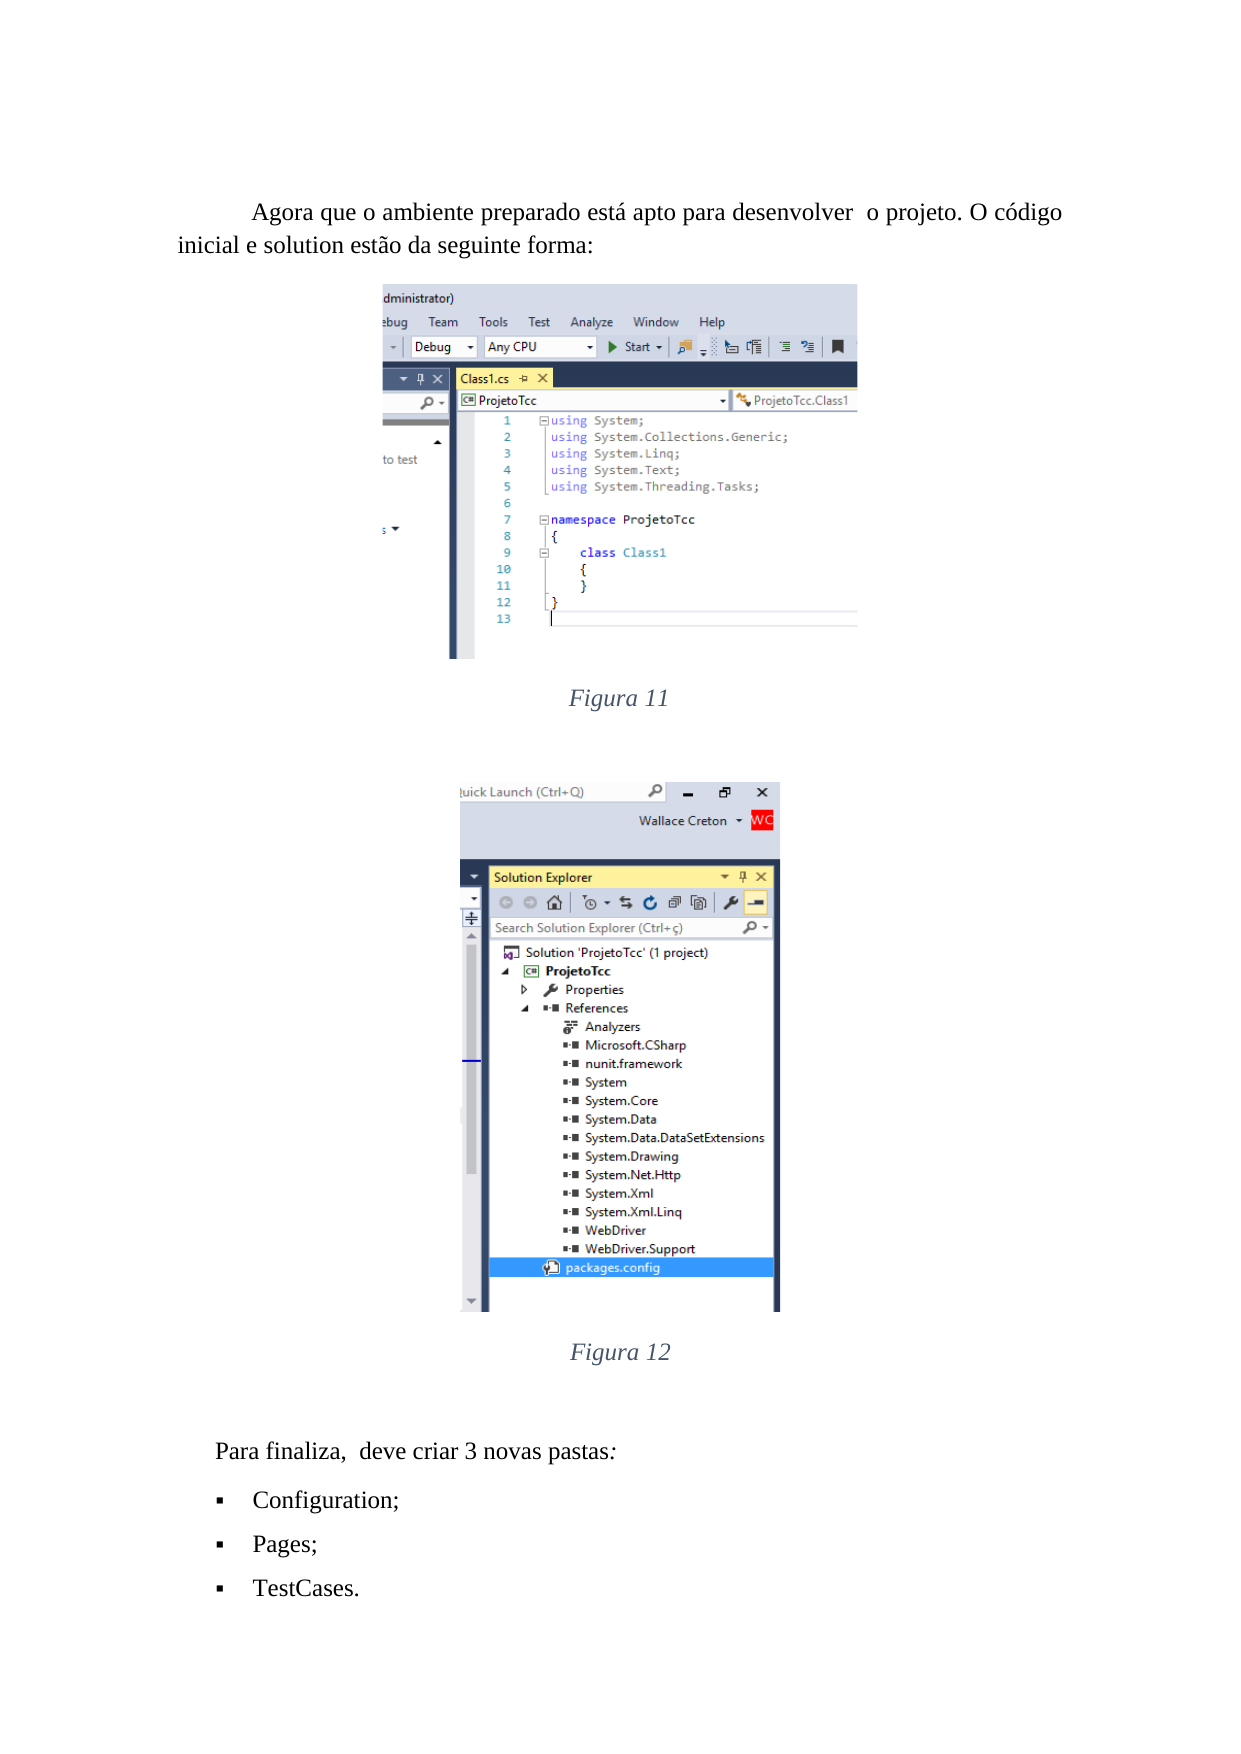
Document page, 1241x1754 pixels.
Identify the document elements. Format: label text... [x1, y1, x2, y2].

text Para finaliza, deve criar 3 novas pastas: [177, 1436, 1063, 1464]
list Pages; [215, 1529, 1063, 1558]
picture [460, 782, 781, 1312]
text Figura 12 [177, 1337, 1063, 1365]
list TestCases. [215, 1573, 1063, 1602]
list Configuration; [215, 1485, 1063, 1514]
text Figura 11 [177, 683, 1063, 712]
picture [382, 284, 858, 659]
text Agora que o ambiente preparado está apto para desenvolver o projeto. O código inicial e solution estão da seguinte forma: [177, 197, 1063, 259]
